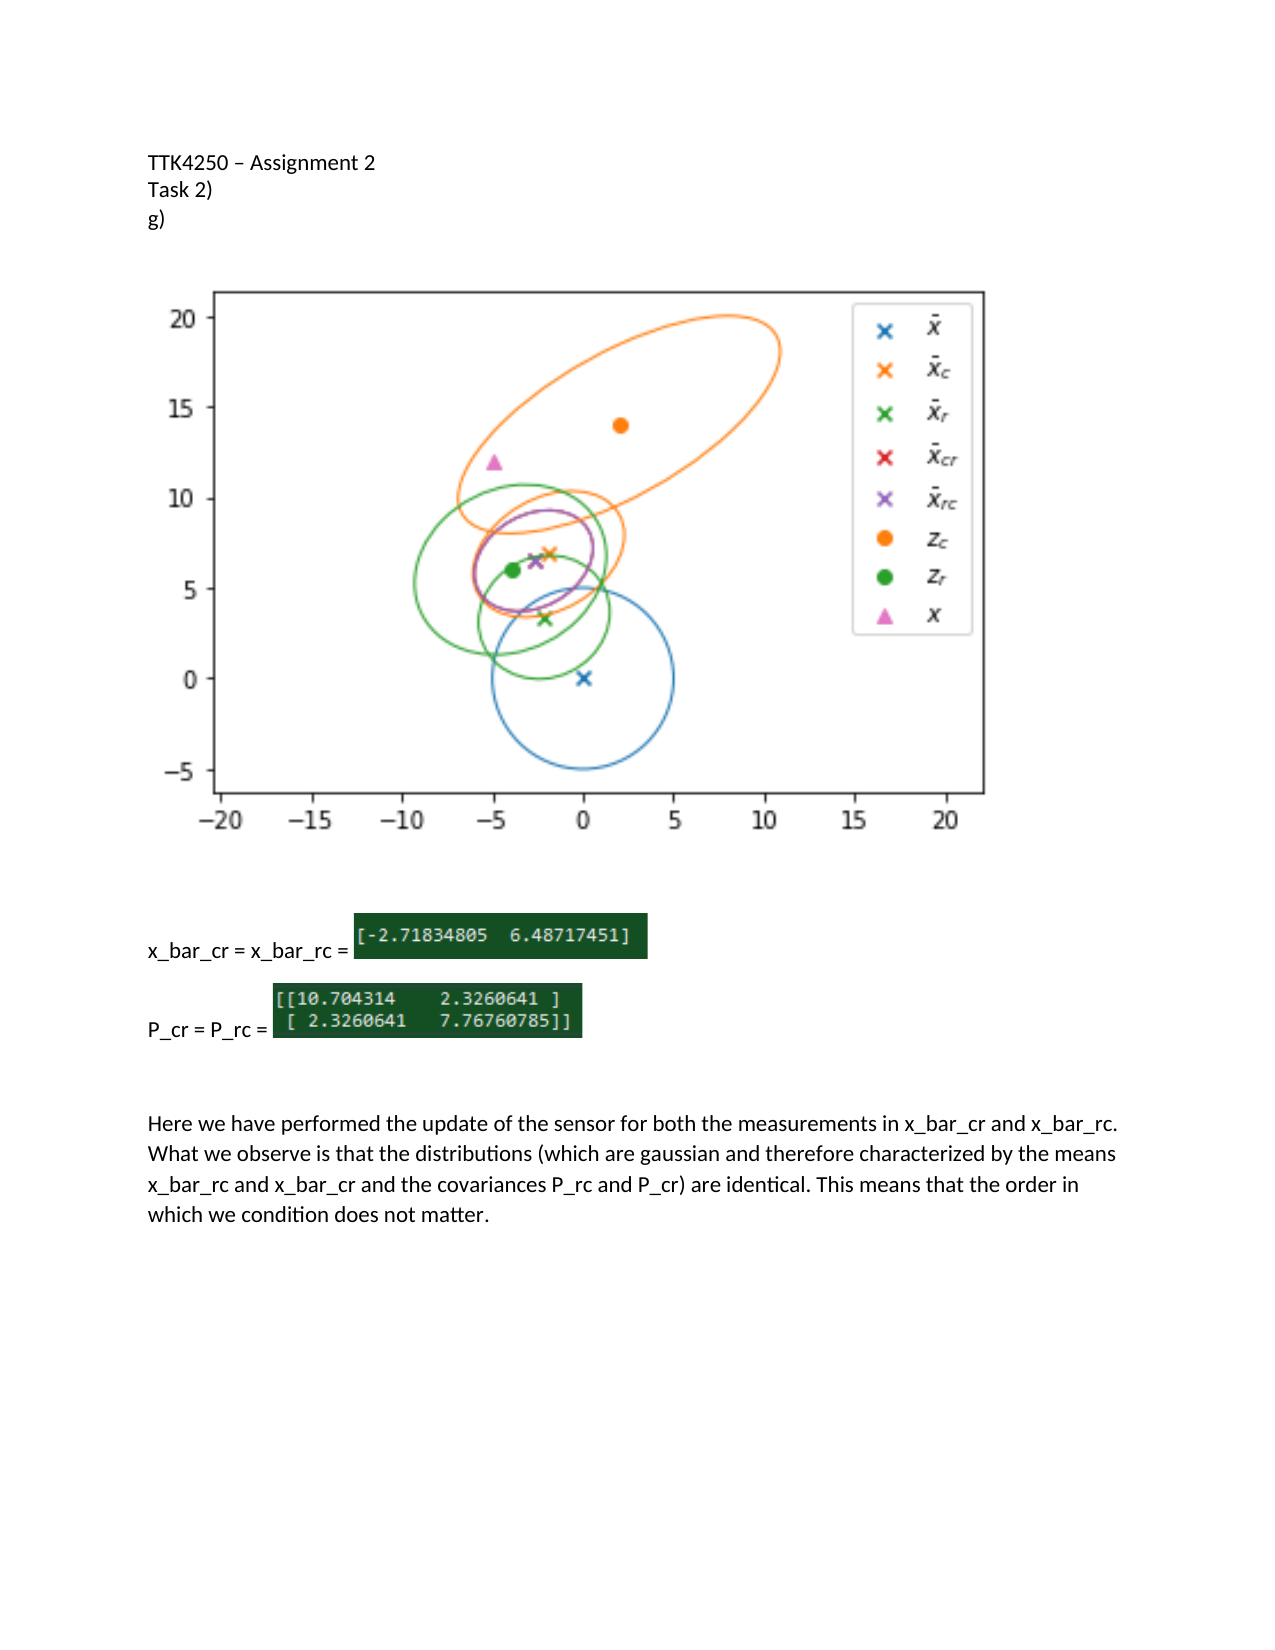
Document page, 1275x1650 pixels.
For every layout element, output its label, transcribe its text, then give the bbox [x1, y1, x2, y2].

picture [147, 278, 997, 848]
text Task 2) [148, 176, 1127, 204]
picture [353, 913, 648, 959]
picture [272, 983, 583, 1038]
text TTK4250 – Assignment 2 [148, 148, 1127, 176]
text g) [148, 204, 1127, 232]
text Here we have performed the update of the sensor for both the measurements in x_bar_cr and x_bar_rc. What we observe is that the distributions (which are gaussian and therefore characterized by the means x_bar_rc and x_bar_cr and the covariances P_rc and P_cr) are identical. This means that the order in which we condition does not matter. [148, 1109, 1127, 1228]
